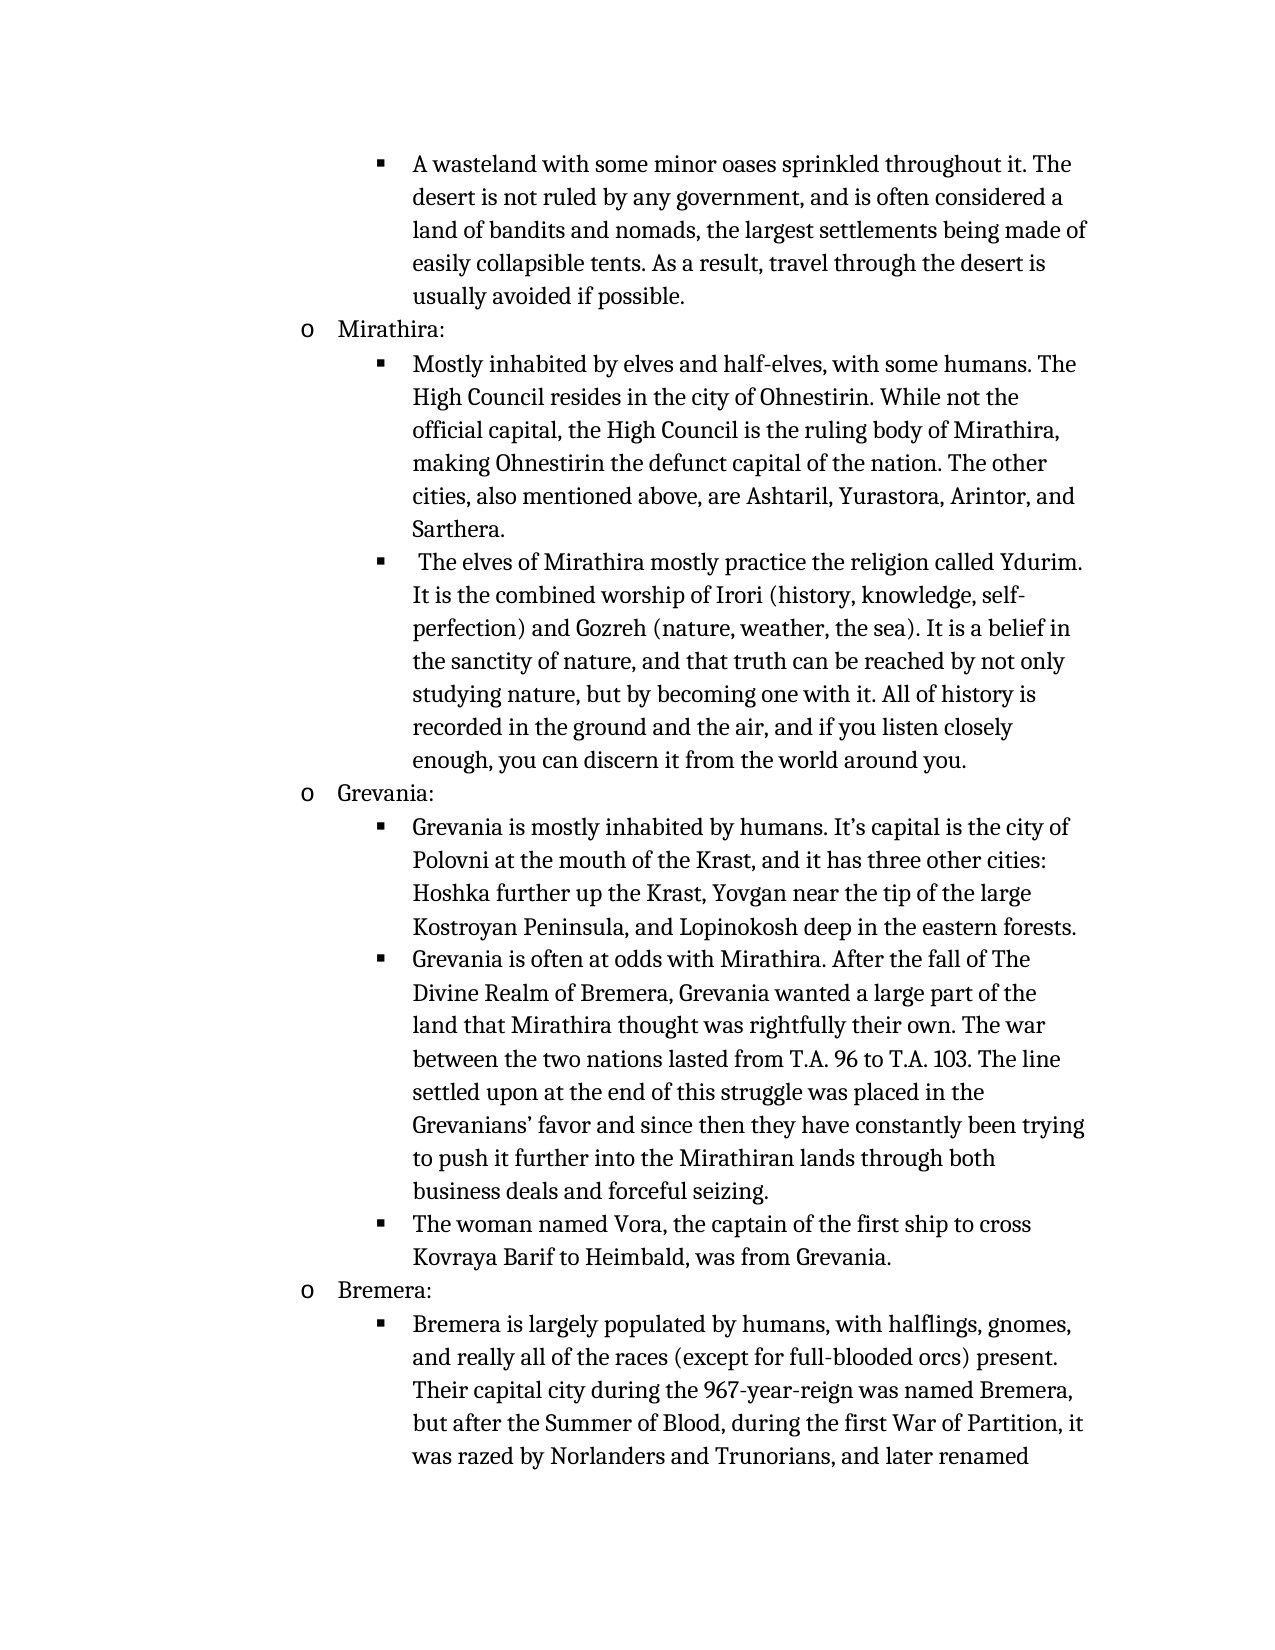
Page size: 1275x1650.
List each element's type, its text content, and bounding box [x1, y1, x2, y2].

list A wasteland with some minor oases sprinkled throughout it. The desert is not ruled by any government, and is often considered a land of bandits and nomads, the largest settlements being made of easily collapsible tents. As a result, travel through the desert is usually avoided if possible. [375, 150, 1087, 311]
list Grevania is often at odds with Mirathira. After the fall of The Divine Realm of Bremera, Grevania wanted a large part of the land that Mirathira thought was rightfully their own. The war between the two nations lasted from T.A. 96 to T.A. 103. The line settled upon at the end of this struggle was placed in the Grevanians’ favor and since then they have constantly been trying to push it further into the Mirathiran lands through both business deals and forceful seizing. [375, 945, 1087, 1205]
list Mostly inhabited by elves and half-elves, with some humans. The High Council resides in the city of Ohnestirin. While not the official capital, the High Council is the ruling body of Mirathira, making Ohnestirin the defunct capital of the nation. The other cities, also mentioned above, are Ashtaril, Yurastora, Arintor, and Sarthera. [375, 349, 1087, 543]
list Mirathira: [300, 315, 1087, 345]
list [375, 1310, 1087, 1471]
list Bremera: [300, 1276, 1087, 1306]
list The elves of Mirathira mostly practice the religion called Ydurim. It is the combined worship of Irori (history, knowledge, self-perfection) and Gozreh (nature, weather, the sea). It is a belief in the sanctity of nature, and that truth can be reached by not only studying nature, but by becoming one with it. All of history is recorded in the ground and the air, and if you listen closely enough, you can discern it from the world around you. [375, 548, 1087, 774]
list The woman named Vora, the captain of the first ship to cross Kovraya Barif to Heimbald, was from Grevania. [375, 1209, 1087, 1271]
list Grevania: [300, 779, 1087, 809]
list Grevania is mostly inhabited by humans. It’s capital is the city of Polovni at the mouth of the Krast, and it has three other cities: Hoshka further up the Krast, Yovgan near the tip of the large Kostroyan Peninsula, and Lopinokosh deep in the eastern forests. [375, 813, 1087, 941]
